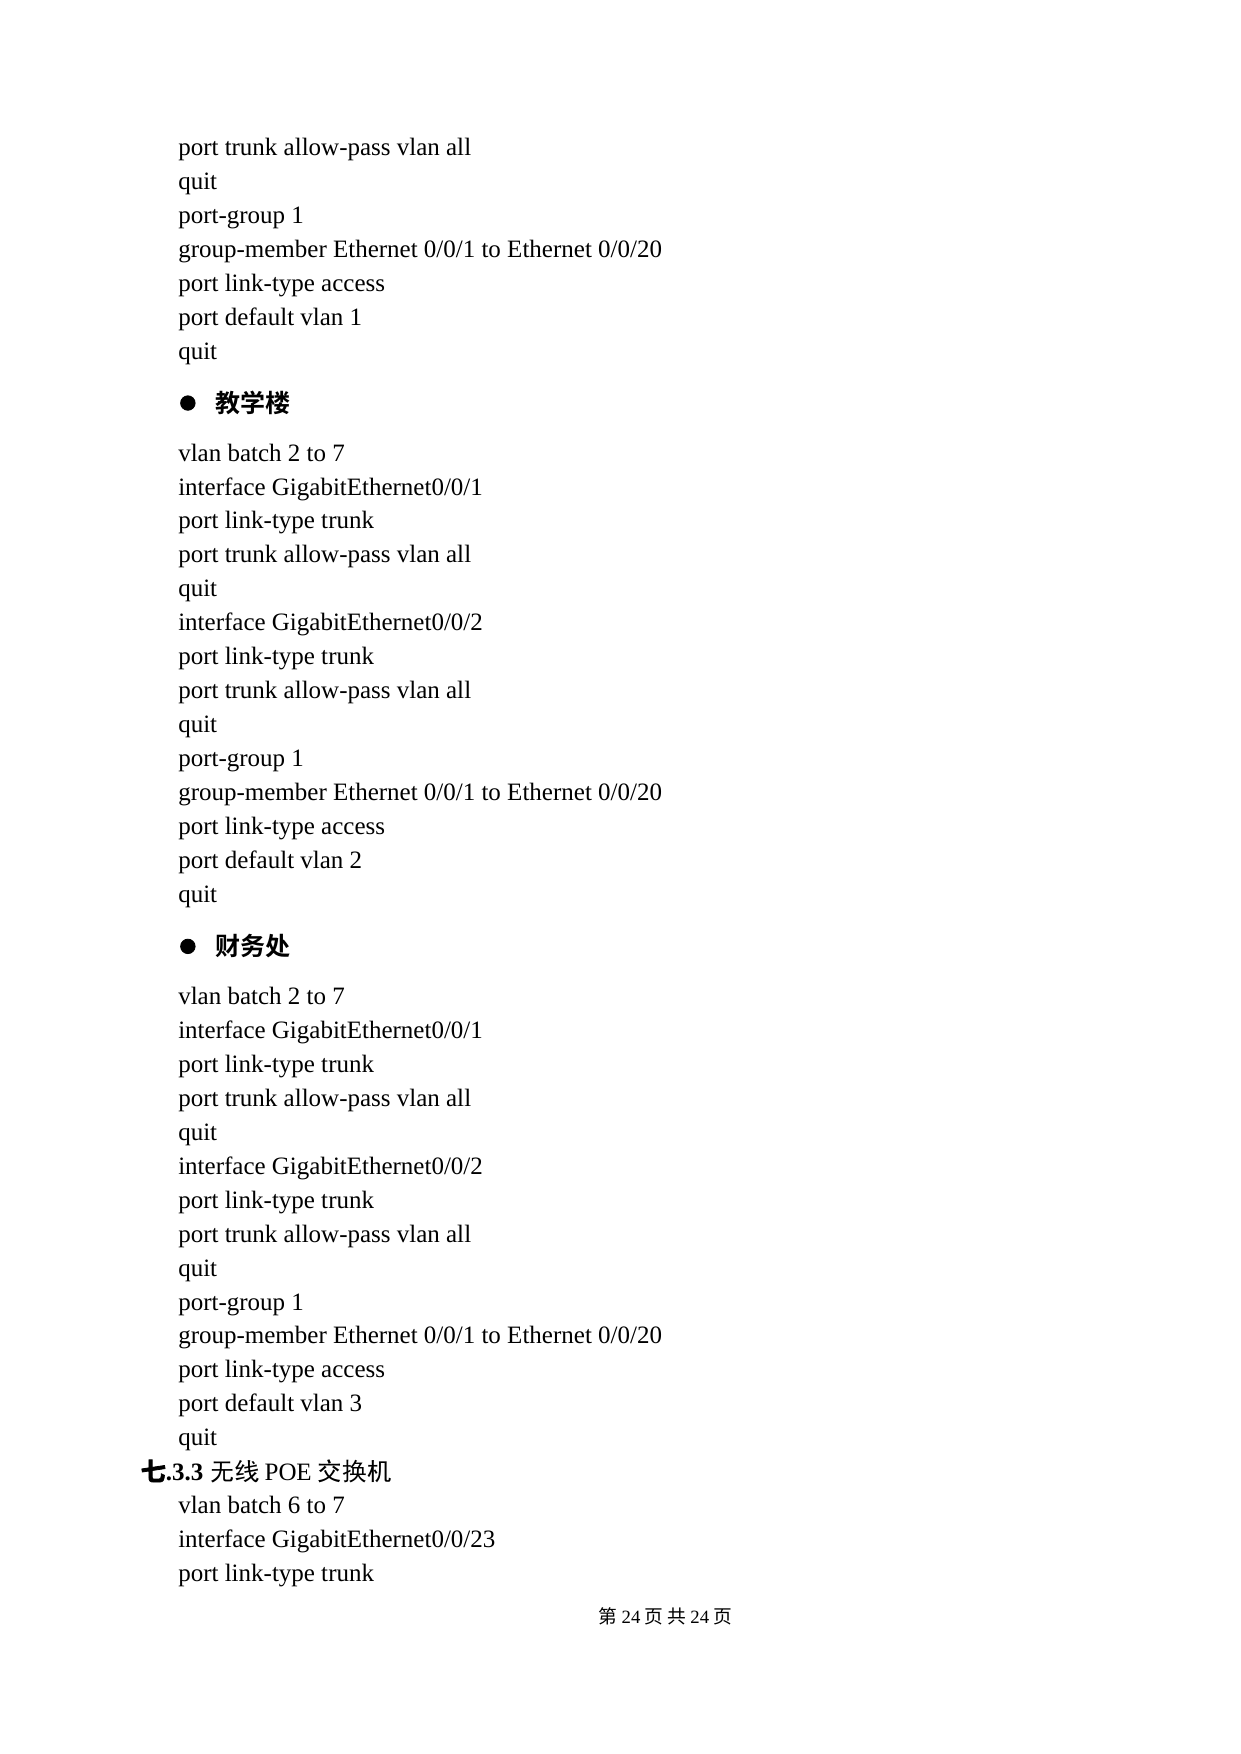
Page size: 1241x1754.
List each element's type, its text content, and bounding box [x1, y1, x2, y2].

text interface GigabitEthernet0/0/23 [128, 1522, 1165, 1556]
text port link-type access [128, 809, 1165, 843]
text quit [128, 163, 1165, 197]
text port link-type access [128, 265, 1165, 299]
text quit [128, 877, 1165, 911]
text port link-type trunk [128, 503, 1165, 537]
text group-member Ethernet 0/0/1 to Ethernet 0/0/20 [128, 1318, 1165, 1352]
text port default vlan 2 [128, 843, 1165, 877]
text vlan batch 6 to 7 [128, 1488, 1165, 1522]
text quit [128, 1420, 1165, 1454]
text quit [128, 1114, 1165, 1148]
list 财务处 [128, 911, 1165, 978]
text port link-type trunk [128, 639, 1165, 673]
text group-member Ethernet 0/0/1 to Ethernet 0/0/20 [128, 231, 1165, 265]
text port link-type access [128, 1352, 1165, 1386]
text port trunk allow-pass vlan all [128, 129, 1165, 163]
text interface GigabitEthernet0/0/1 [128, 1012, 1165, 1046]
text port trunk allow-pass vlan all [128, 537, 1165, 571]
text quit [128, 333, 1165, 367]
text port trunk allow-pass vlan all [128, 1080, 1165, 1114]
text port link-type trunk [128, 1556, 1165, 1590]
text interface GigabitEthernet0/0/2 [128, 1148, 1165, 1182]
text port link-type trunk [128, 1182, 1165, 1216]
text port-group 1 [128, 741, 1165, 775]
text quit [128, 1250, 1165, 1284]
text vlan batch 2 to 7 [128, 978, 1165, 1012]
text port trunk allow-pass vlan all [128, 1216, 1165, 1250]
text quit [128, 571, 1165, 605]
text port-group 1 [128, 1284, 1165, 1318]
text port-group 1 [128, 197, 1165, 231]
text port trunk allow-pass vlan all [128, 673, 1165, 707]
text port link-type trunk [128, 1046, 1165, 1080]
subtitle 无线POE交换机 [141, 1454, 1165, 1488]
text group-member Ethernet 0/0/1 to Ethernet 0/0/20 [128, 775, 1165, 809]
text interface GigabitEthernet0/0/1 [128, 469, 1165, 503]
text interface GigabitEthernet0/0/2 [128, 605, 1165, 639]
text quit [128, 707, 1165, 741]
list 教学楼 [128, 367, 1165, 435]
text vlan batch 2 to 7 [128, 435, 1165, 469]
text port default vlan 3 [128, 1386, 1165, 1420]
text port default vlan 1 [128, 299, 1165, 333]
